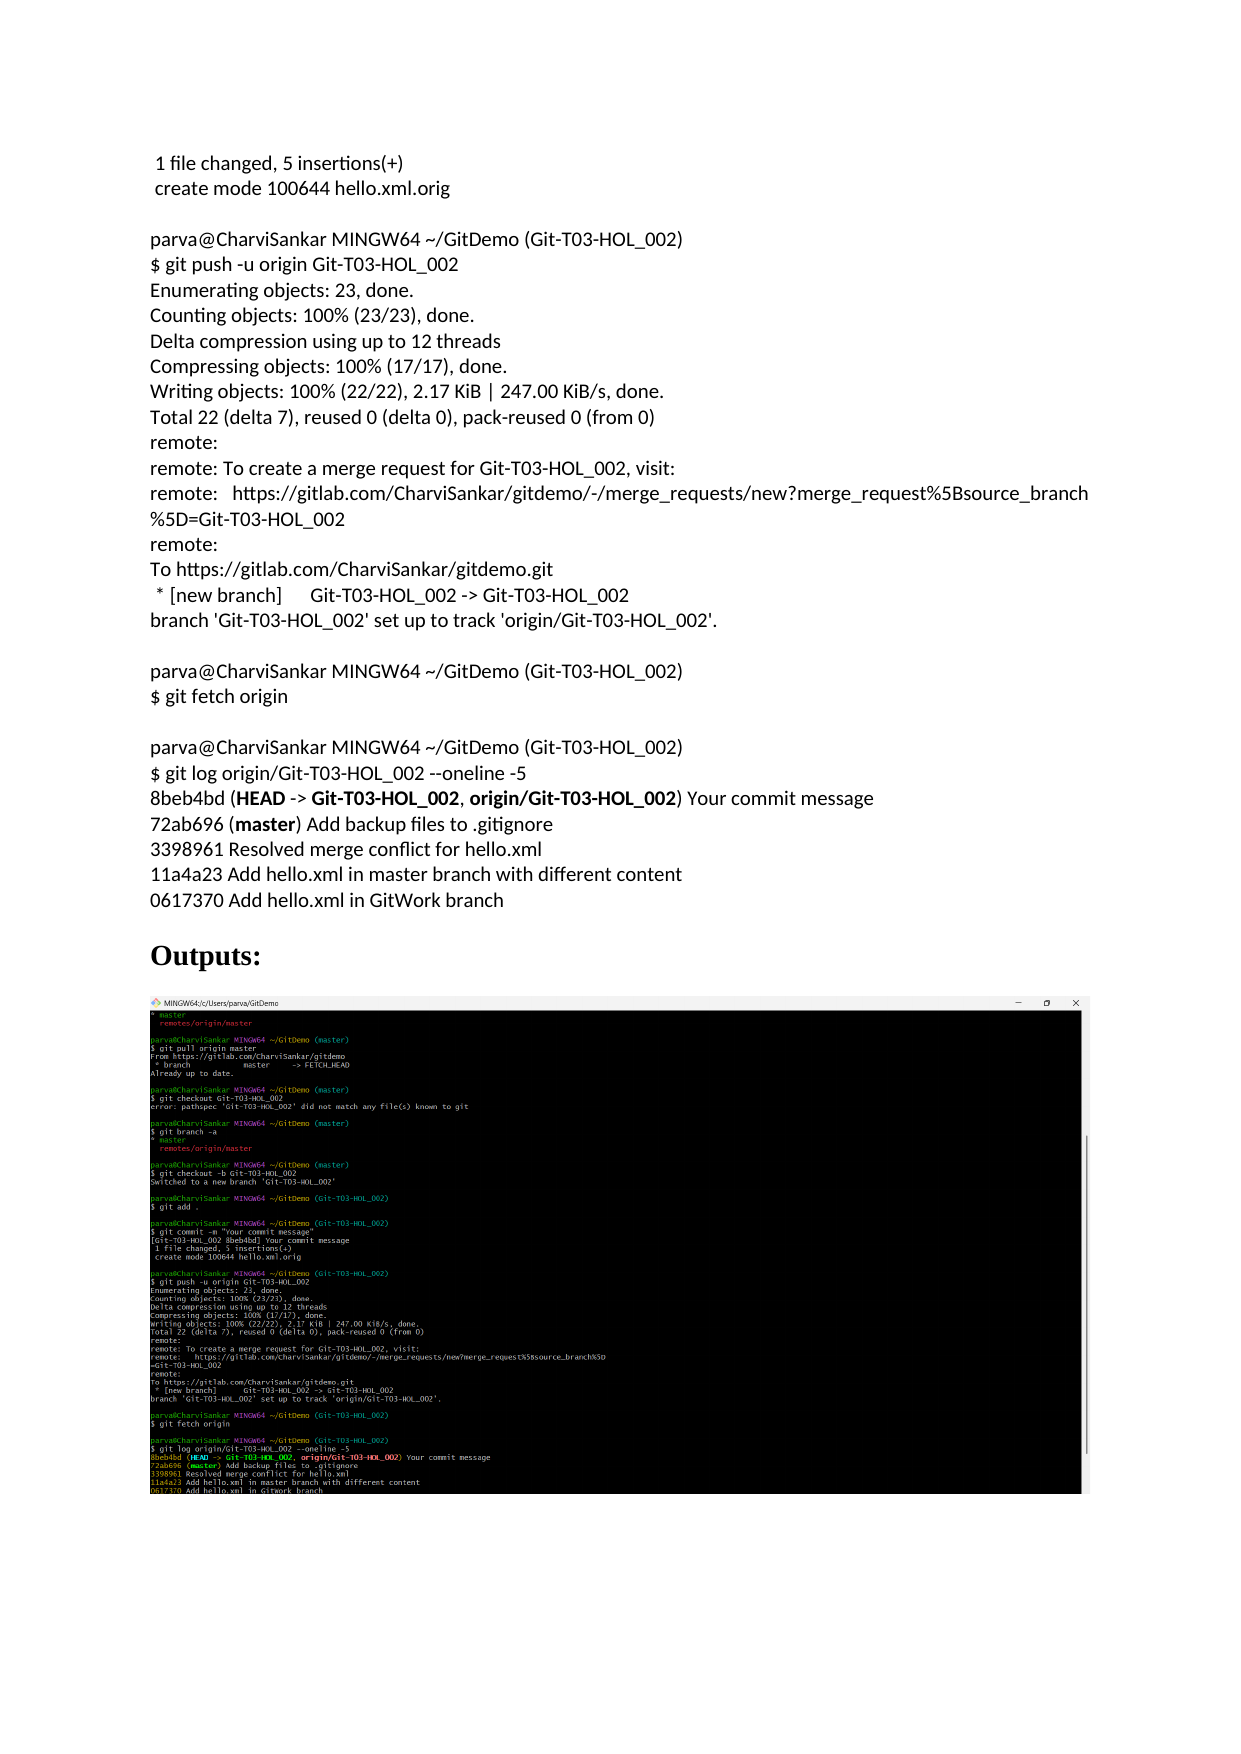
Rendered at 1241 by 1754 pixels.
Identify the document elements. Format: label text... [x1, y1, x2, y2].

text create mode 100644 hello.xml.orig [150, 175, 1090, 201]
text parva@CharviSankar MINGW64 ~/GitDemo (Git-T03-HOL_002) [150, 734, 1090, 760]
text remote: [150, 429, 1090, 455]
text * [new branch] Git-T03-HOL_002 -> Git-T03-HOL_002 [150, 582, 1090, 607]
text parva@CharviSankar MINGW64 ~/GitDemo (Git-T03-HOL_002) [150, 658, 1090, 684]
text 11a4a23 Add hello.xml in master branch with different content [150, 862, 1090, 887]
text 0617370 Add hello.xml in GitWork branch [150, 887, 1090, 912]
text $ git log origin/Git-T03-HOL_002 --oneline -5 [150, 760, 1090, 785]
text remote: [150, 531, 1090, 557]
text branch 'Git-T03-HOL_002' set up to track 'origin/Git-T03-HOL_002'. [150, 607, 1090, 633]
text 72ab696 (master) Add backup files to .gitignore [150, 811, 1090, 836]
text Counting objects: 100% (23/23), done. [150, 302, 1090, 328]
text 8beb4bd (HEAD -> Git-T03-HOL_002, origin/Git-T03-HOL_002) Your commit message [150, 785, 1090, 811]
text Delta compression using up to 12 threads [150, 328, 1090, 353]
text Outputs: [150, 938, 1090, 971]
picture [150, 996, 1091, 1494]
text Total 22 (delta 7), reused 0 (delta 0), pack-reused 0 (from 0) [150, 404, 1090, 429]
text remote: To create a merge request for Git-T03-HOL_002, visit: [150, 455, 1090, 480]
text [150, 226, 1090, 252]
text Enumerating objects: 23, done. [150, 277, 1090, 302]
text To https://gitlab.com/CharviSankar/gitdemo.git [150, 557, 1090, 582]
text $ git push -u origin Git-T03-HOL_002 [150, 252, 1090, 277]
text Compressing objects: 100% (17/17), done. [150, 353, 1090, 379]
text 1 file changed, 5 insertions(+) [150, 150, 1090, 175]
text $ git fetch origin [150, 684, 1090, 709]
text remote: https://gitlab.com/CharviSankar/gitdemo/-/merge_requests/new?merge_request%5Bsource_branch%5D=Git-T03-HOL_002 [150, 480, 1090, 531]
text Writing objects: 100% (22/22), 2.17 KiB | 247.00 KiB/s, done. [150, 379, 1090, 404]
text 3398961 Resolved merge conflict for hello.xml [150, 836, 1090, 862]
